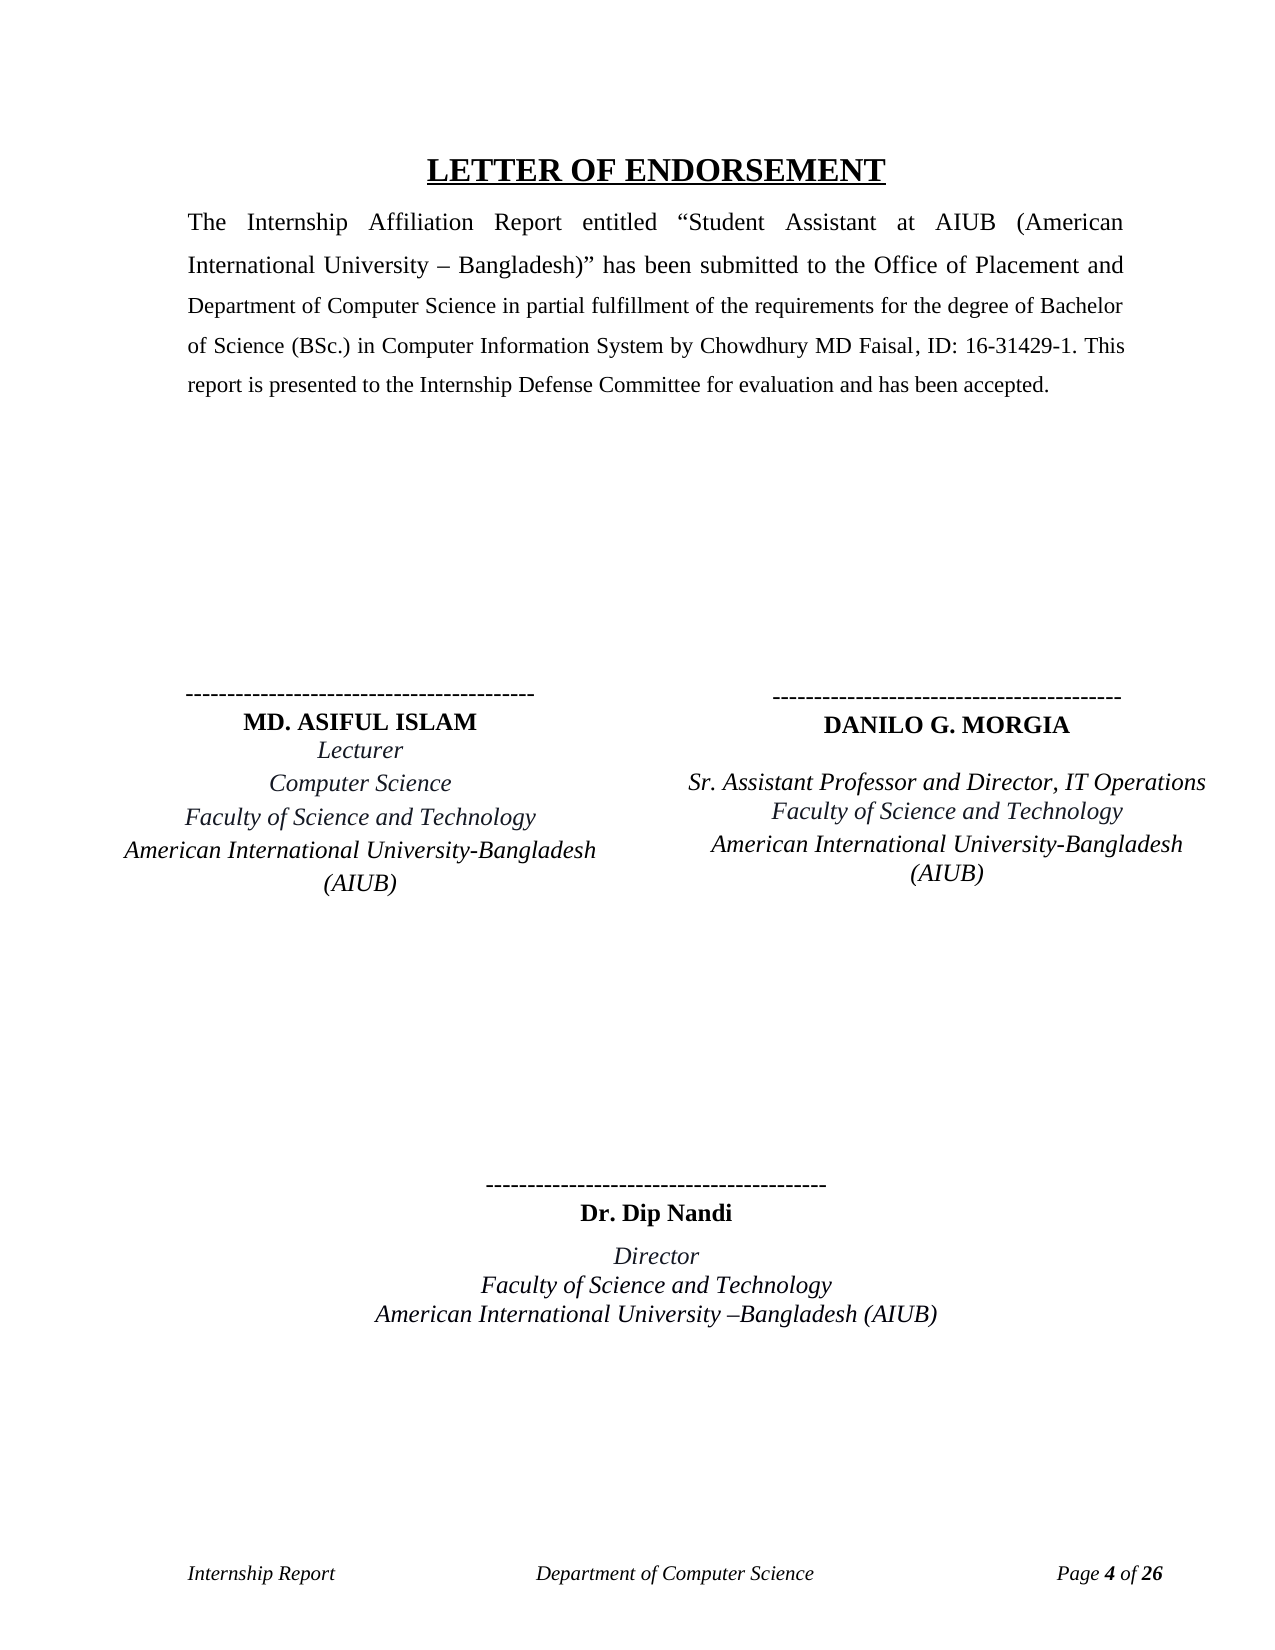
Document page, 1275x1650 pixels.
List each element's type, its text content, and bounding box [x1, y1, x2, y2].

text The Internship Affiliation Report entitled “Student Assistant at AIUB (American International University – Bangladesh)” has been submitted to the Office of Placement and Department of Computer Science in partial fulfillment of the requirements for the degree of Bachelor of Science (BSc.) in Computer Information System by Chowdhury MD Faisal, ID: 16-31429-1. This report is presented to the Internship Defense Committee for evaluation and has been accepted. [187, 207, 1125, 398]
text Director [187, 1241, 1125, 1270]
text American International University –Bangladesh (AIUB) [187, 1299, 1125, 1327]
text Faculty of Science and Technology [187, 1270, 1125, 1299]
text Dr. Dip Nandi [187, 1198, 1125, 1227]
text LETTER OF ENDORSEMENT [187, 150, 1125, 188]
text ----------------------------------------- [187, 1169, 1125, 1198]
